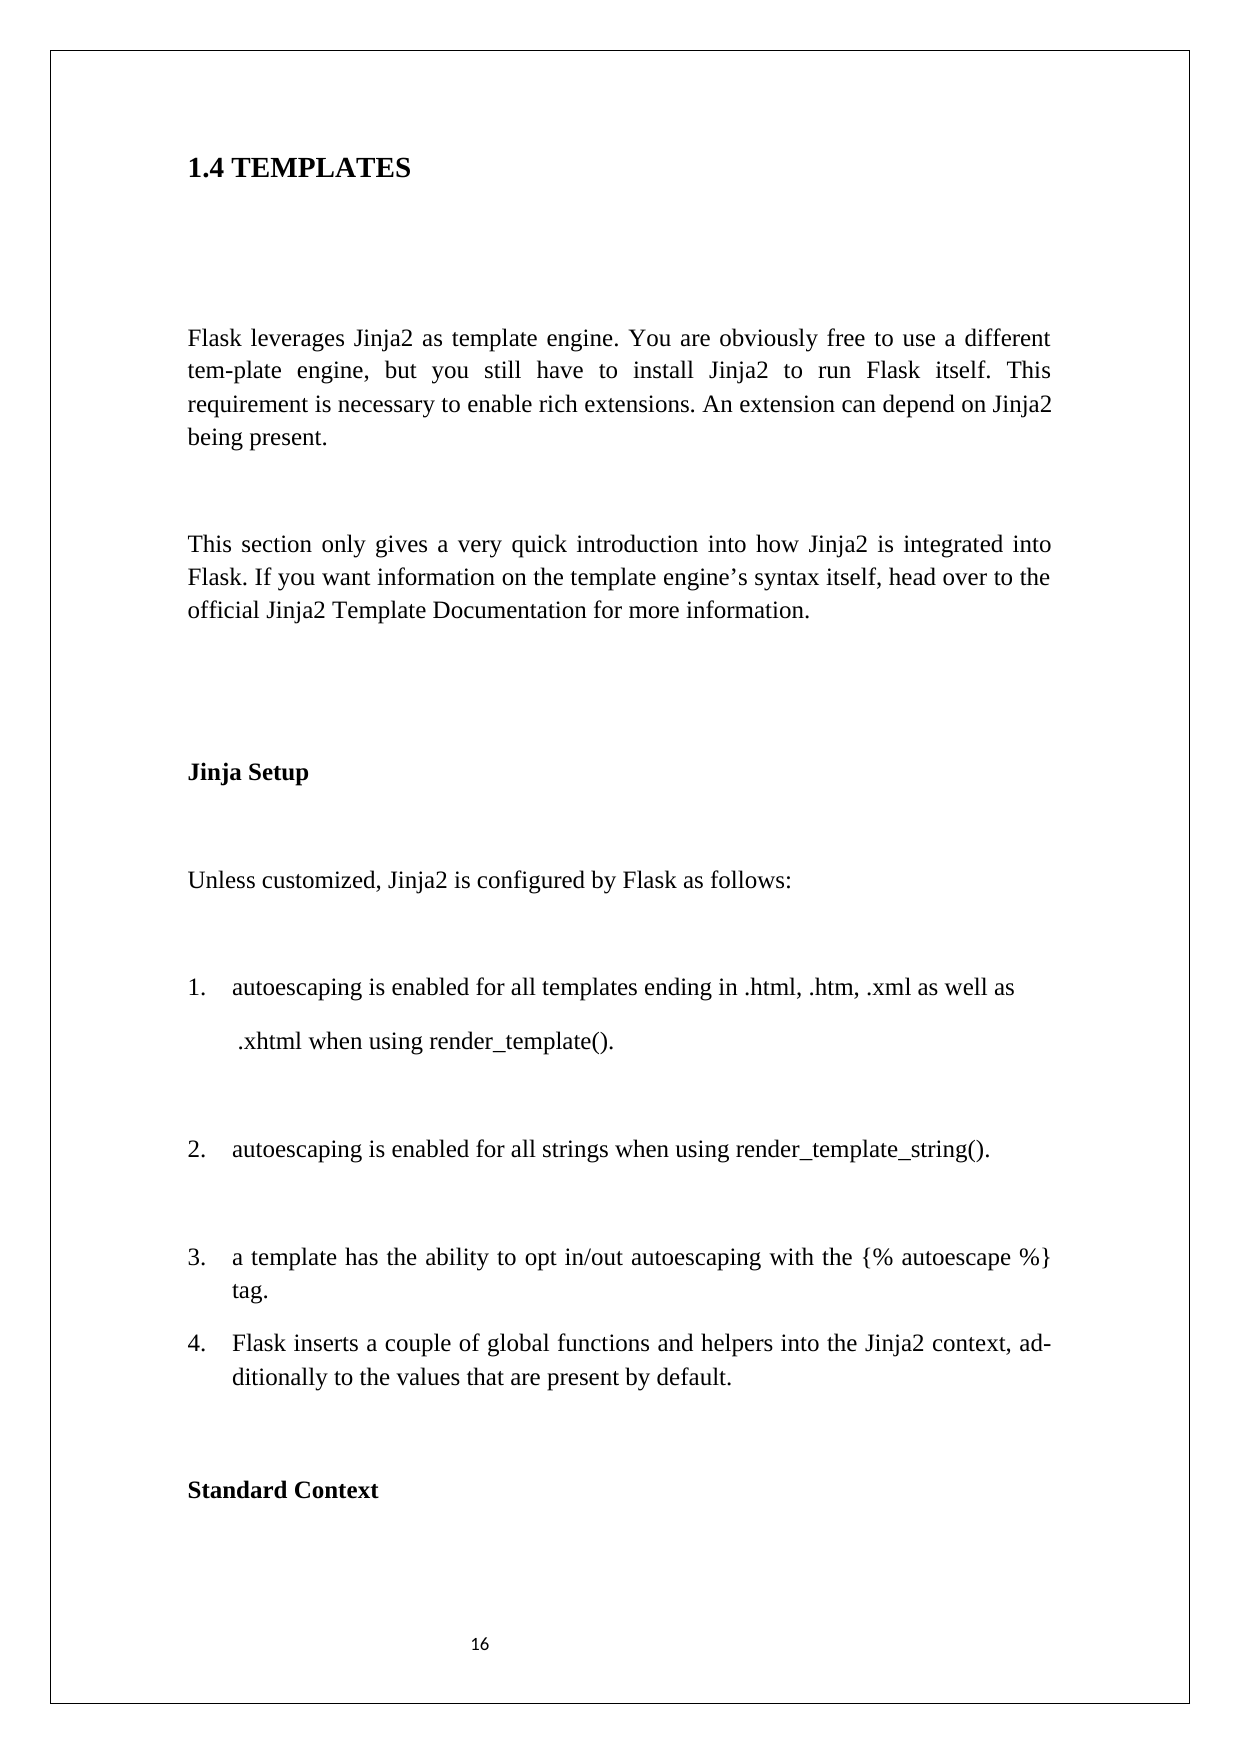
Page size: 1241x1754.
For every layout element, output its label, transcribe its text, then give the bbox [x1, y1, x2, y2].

list autoescaping is enabled for all templates ending in .html, .htm, .xml as well as [187, 972, 1053, 1001]
text Unless customized, Jinja2 is configured by Flask as follows: [187, 865, 1053, 893]
text This section only gives a very quick introduction into how Jinja2 is integrated into Flask. If you want information on the template engine’s syntax itself, head over to the official Jinja2 Template Documentation for more information. [187, 529, 1053, 624]
text .xhtml when using render_template(). [187, 1026, 1053, 1055]
list Flask inserts a couple of global functions and helpers into the Jinja2 context, ad-ditionally to the values that are present by default. [187, 1328, 1053, 1390]
list autoescaping is enabled for all strings when using render_template_string(). [187, 1134, 1053, 1163]
text Standard Context [187, 1475, 1053, 1503]
text Jinja Setup [187, 757, 1053, 786]
list a template has the ability to opt in/out autoescaping with the {% autoescape %} tag. [187, 1242, 1053, 1303]
text Flask leverages Jinja2 as template engine. You are obviously free to use a different tem-plate engine, but you still have to install Jinja2 to run Flask itself. This requirement is necessary to enable rich extensions. An extension can depend on Jinja2 being present. [187, 323, 1053, 450]
text 1.4 TEMPLATES [187, 150, 1053, 183]
